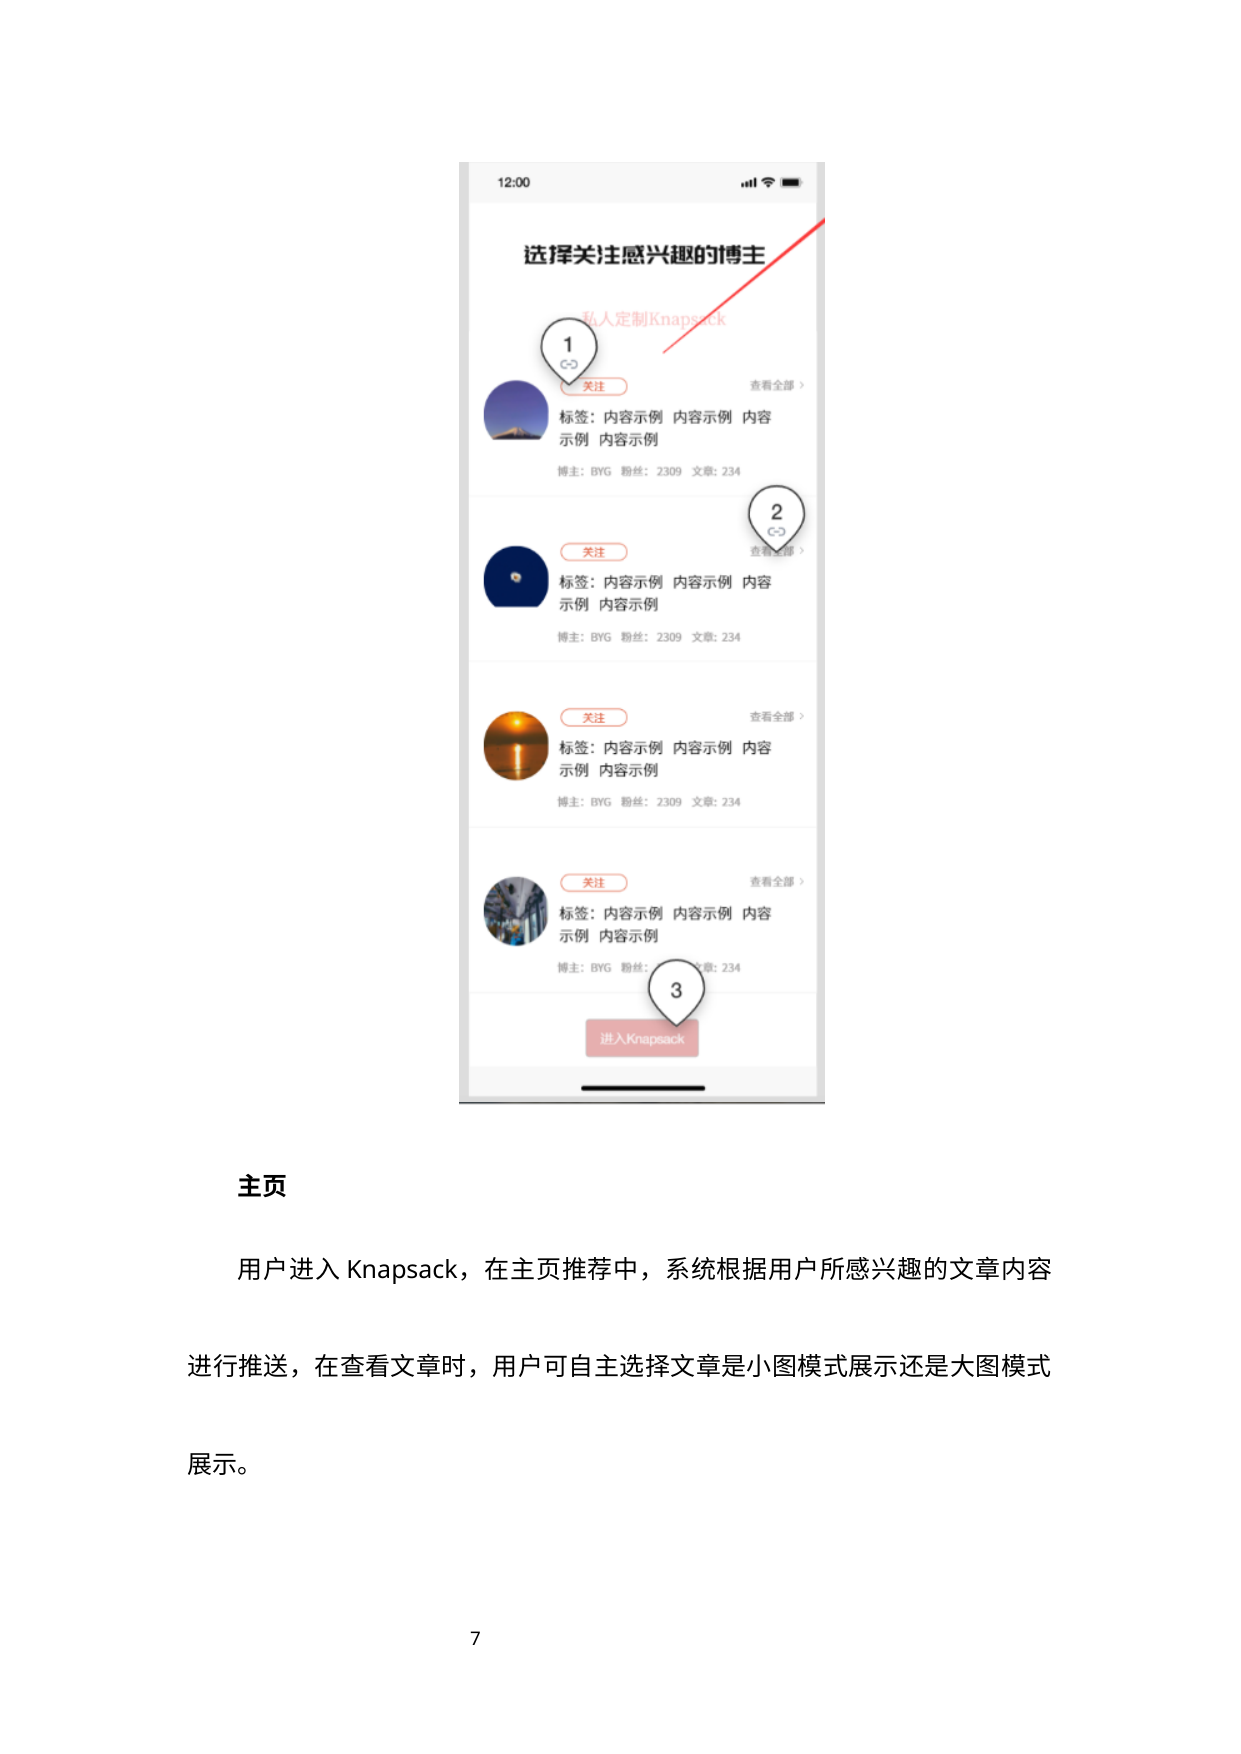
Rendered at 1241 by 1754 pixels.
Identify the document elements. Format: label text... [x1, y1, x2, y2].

picture [459, 162, 825, 1106]
text 主页 [187, 1152, 1053, 1217]
text 用户进入Knapsack，在主页推荐中，系统根据用户所感兴趣的文章内容进行推送，在查看文章时，用户可自主选择文章是小图模式展示还是大图模式展示。 [187, 1235, 1053, 1495]
